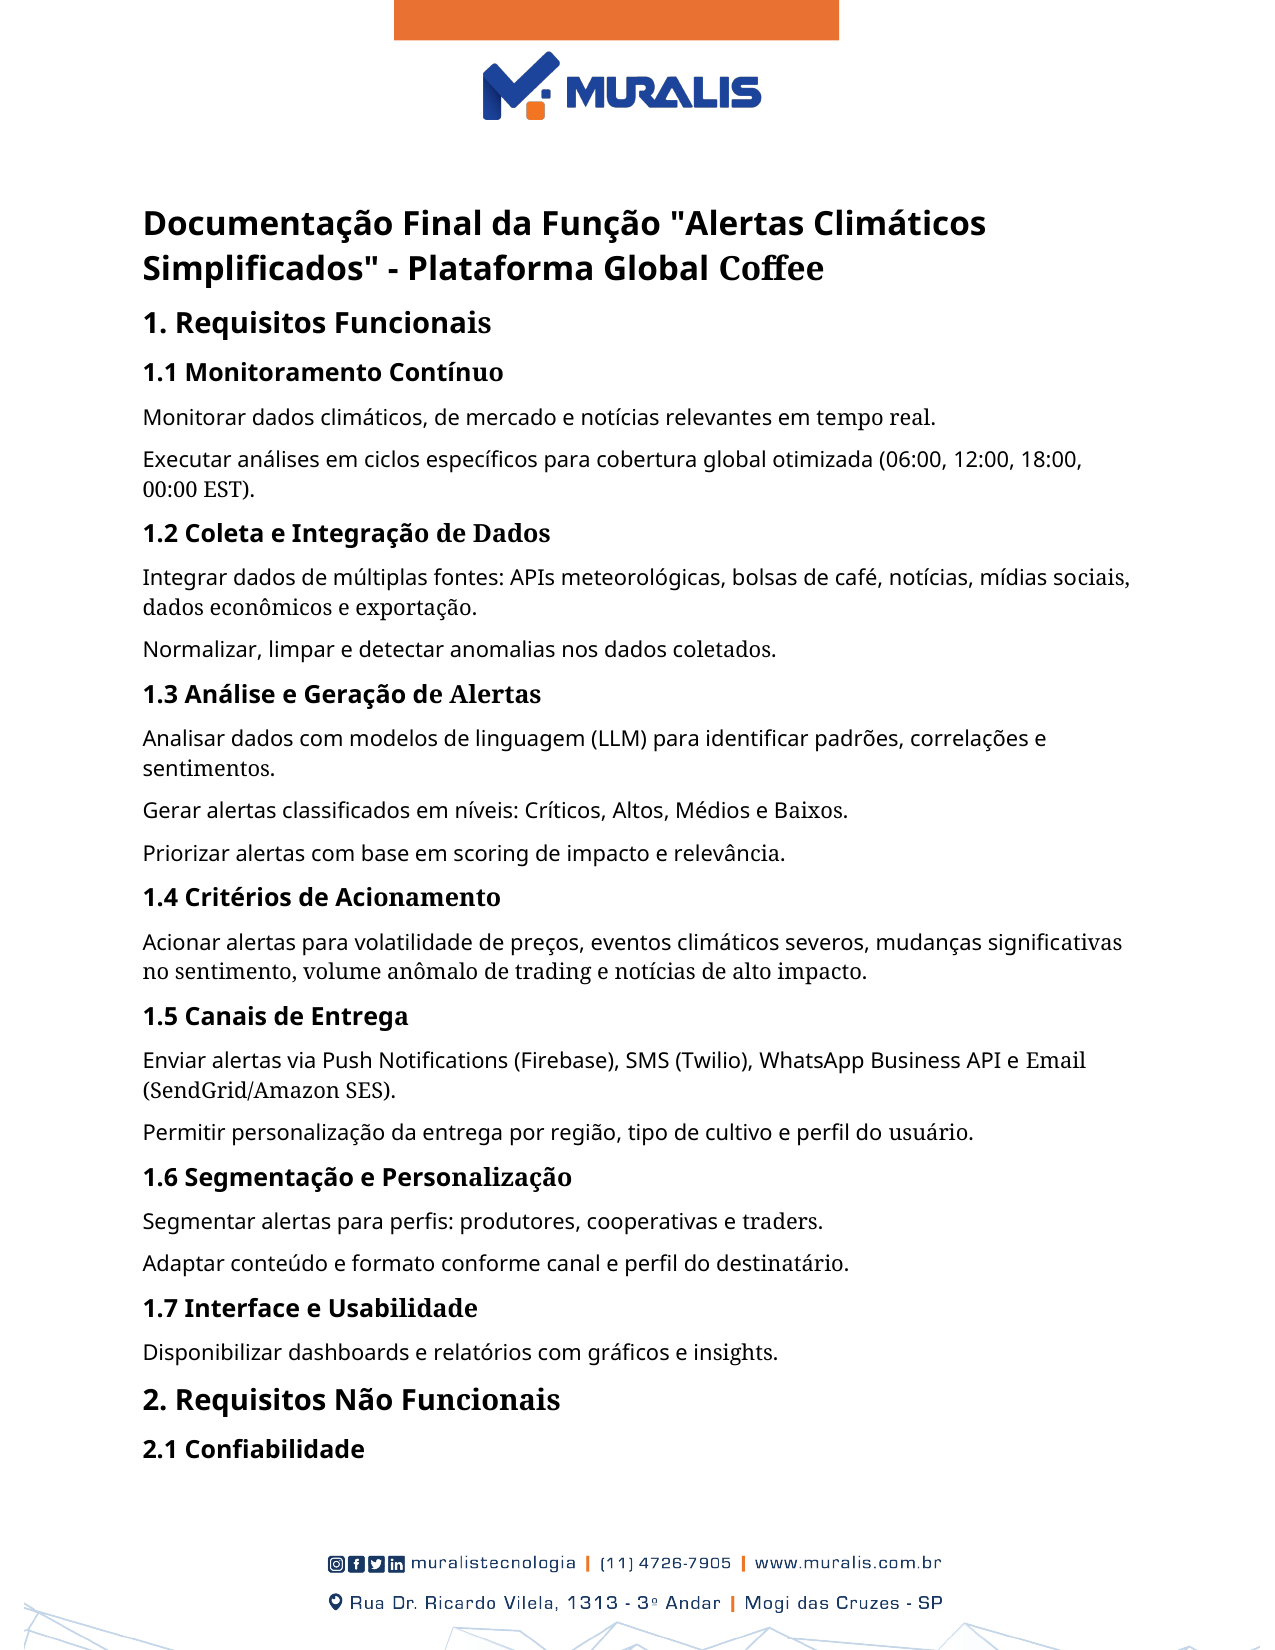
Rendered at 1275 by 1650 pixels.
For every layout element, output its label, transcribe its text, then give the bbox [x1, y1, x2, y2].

text 1.6 Segmentação e Personalização [142, 1159, 1133, 1194]
text Adaptar conteúdo e formato conforme canal e perfil do destinatário. [142, 1248, 1133, 1278]
text Normalizar, limpar e detectar anomalias nos dados coletados. [142, 634, 1133, 664]
text Acionar alertas para volatilidade de preços, eventos climáticos severos, mudanças significativas no sentimento, volume anômalo de trading e notícias de alto impacto. [142, 927, 1133, 986]
text 1.3 Análise e Geração de Alertas [142, 677, 1133, 711]
picture [479, 47, 765, 124]
text Segmentar alertas para perfis: produtores, cooperativas e traders. [142, 1206, 1133, 1236]
text 1.2 Coleta e Integração de Dados [142, 516, 1133, 550]
text 1.7 Interface e Usabilidade [142, 1291, 1133, 1325]
text Gerar alertas classificados em níveis: Críticos, Altos, Médios e Baixos. [142, 795, 1133, 825]
text Enviar alertas via Push Notifications (Firebase), SMS (Twilio), WhatsApp Business API e Email (SendGrid/Amazon SES). [142, 1045, 1133, 1105]
text 2. Requisitos Não Funcionais [142, 1379, 1133, 1419]
text Analisar dados com modelos de linguagem (LLM) para identificar padrões, correlações e sentimentos. [142, 723, 1133, 783]
text 1.1 Monitoramento Contínuo [142, 355, 1133, 389]
text 1.5 Canais de Entrega [142, 999, 1133, 1033]
text Monitorar dados climáticos, de mercado e notícias relevantes em tempo real. [142, 401, 1133, 431]
text 1. Requisitos Funcionais [142, 303, 1133, 342]
text Disponibilizar dashboards e relatórios com gráficos e insights. [142, 1337, 1133, 1367]
text Priorizar alertas com base em scoring de impacto e relevância. [142, 838, 1133, 867]
text Executar análises em ciclos específicos para cobertura global otimizada (06:00, 12:00, 18:00, 00:00 EST). [142, 444, 1133, 503]
text 1.4 Critérios de Acionamento [142, 880, 1133, 914]
picture [6, 1526, 1260, 1650]
text Permitir personalização da entrega por região, tipo de cultivo e perfil do usuário. [142, 1117, 1133, 1147]
text Integrar dados de múltiplas fontes: APIs meteorológicas, bolsas de café, notícias, mídias sociais, dados econômicos e exportação. [142, 562, 1133, 622]
text Documentação Final da Função "Alertas Climáticos Simplificados" - Plataforma Global Coffee [142, 199, 1133, 290]
text 2.1 Confiabilidade [142, 1432, 1133, 1466]
